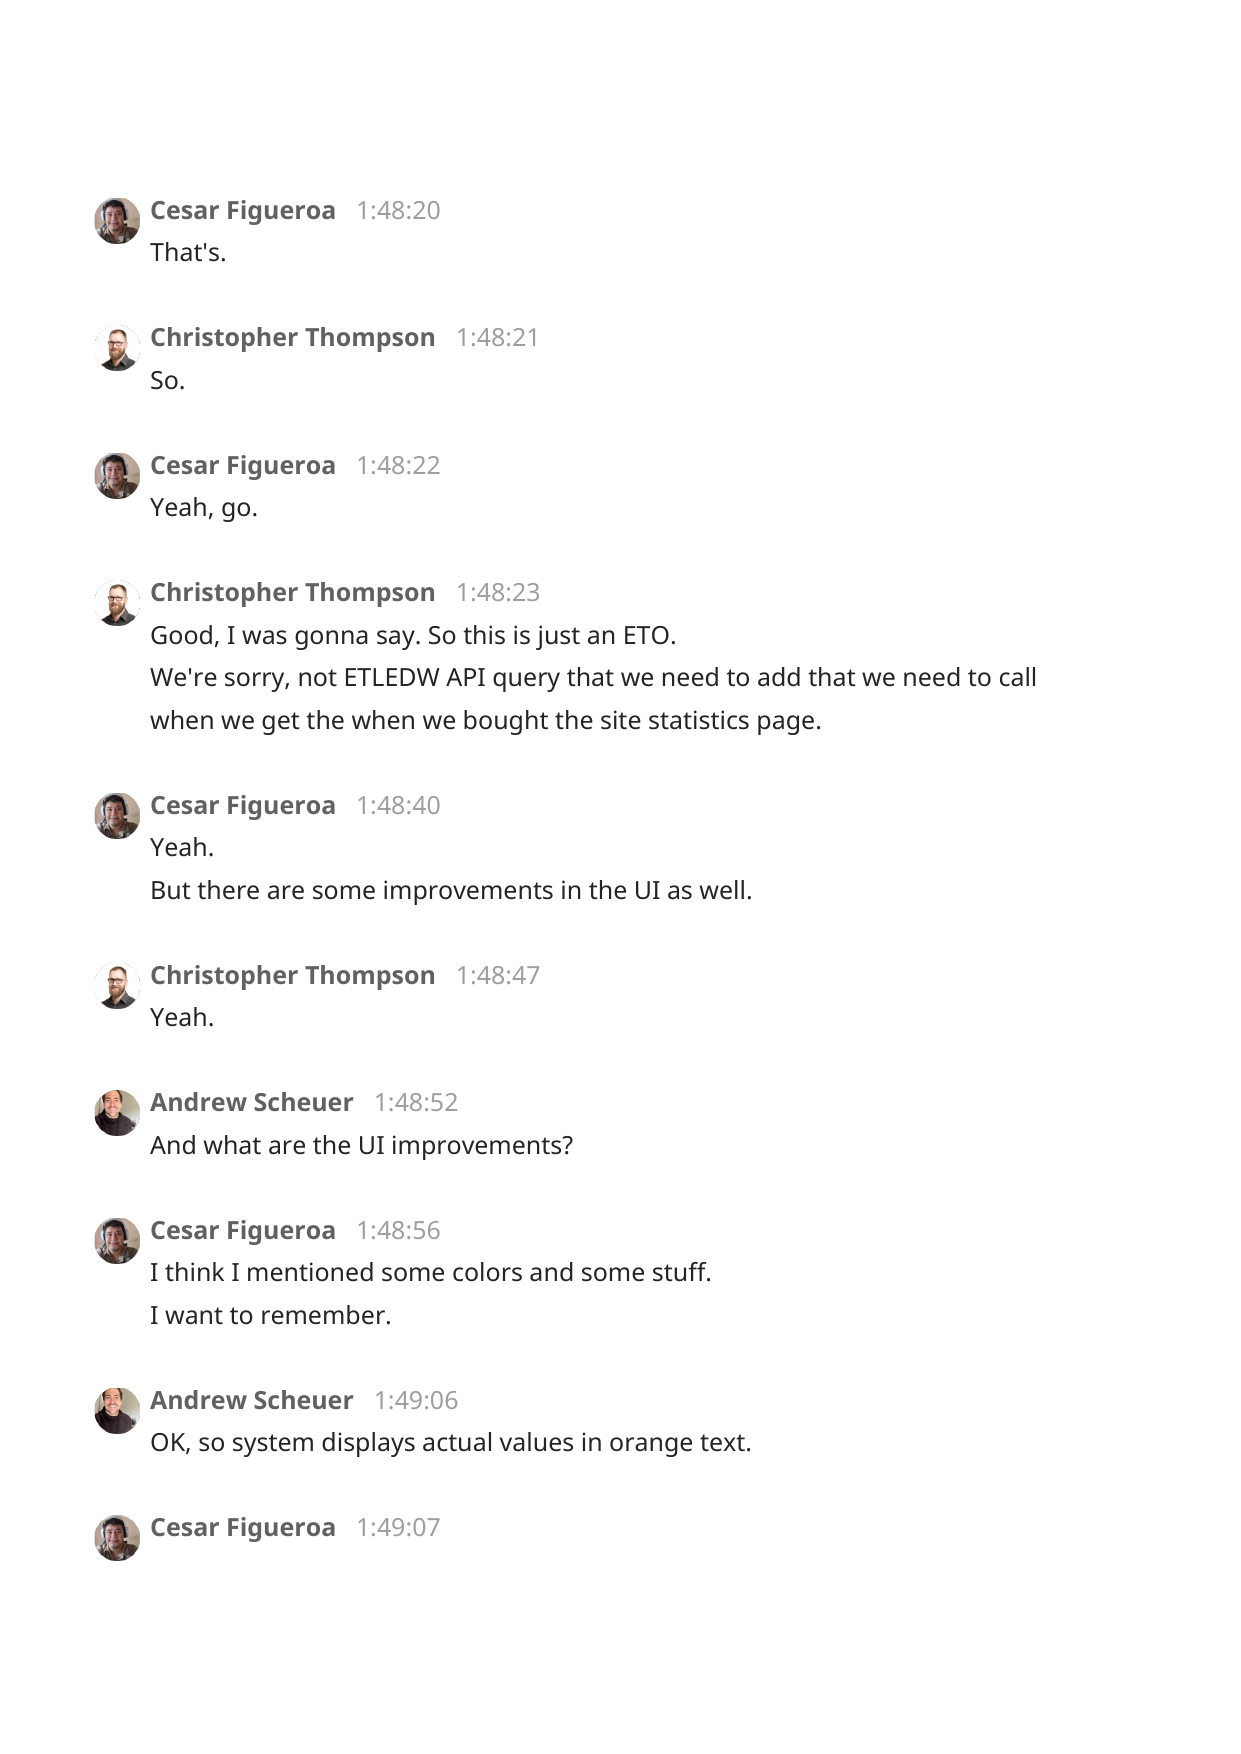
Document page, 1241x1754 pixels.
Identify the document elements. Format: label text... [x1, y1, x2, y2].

picture [94, 1515, 140, 1561]
picture [94, 453, 140, 499]
picture [94, 963, 140, 1009]
text Andrew Scheuer 1:49:06 OK, so system displays actual values in orange text. [150, 1340, 1090, 1459]
picture [94, 325, 140, 371]
text Cesar Figueroa 1:48:56 I think I mentioned some colors and some stuff. I want to remember. [150, 1170, 1090, 1332]
picture [94, 580, 140, 626]
text Christopher Thompson 1:48:21 So. [150, 277, 1090, 397]
text Cesar Figueroa 1:48:22 Yeah, go. [150, 405, 1090, 524]
text Cesar Figueroa 1:48:20 That's. [150, 150, 1090, 269]
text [150, 1467, 1090, 1544]
picture [94, 1388, 140, 1434]
picture [94, 198, 140, 244]
picture [94, 1090, 140, 1136]
text Christopher Thompson 1:48:47 Yeah. [150, 915, 1090, 1034]
text Christopher Thompson 1:48:23 Good, I was gonna say. So this is just an ETO. We're sorry, not ETLEDW API query that we need to add that we need to call when we get the when we bought the site statistics page. [150, 532, 1090, 737]
picture [94, 793, 140, 839]
picture [94, 1218, 140, 1264]
text Andrew Scheuer 1:48:52 And what are the UI improvements? [150, 1042, 1090, 1162]
text Cesar Figueroa 1:48:40 Yeah. But there are some improvements in the UI as well. [150, 745, 1090, 907]
